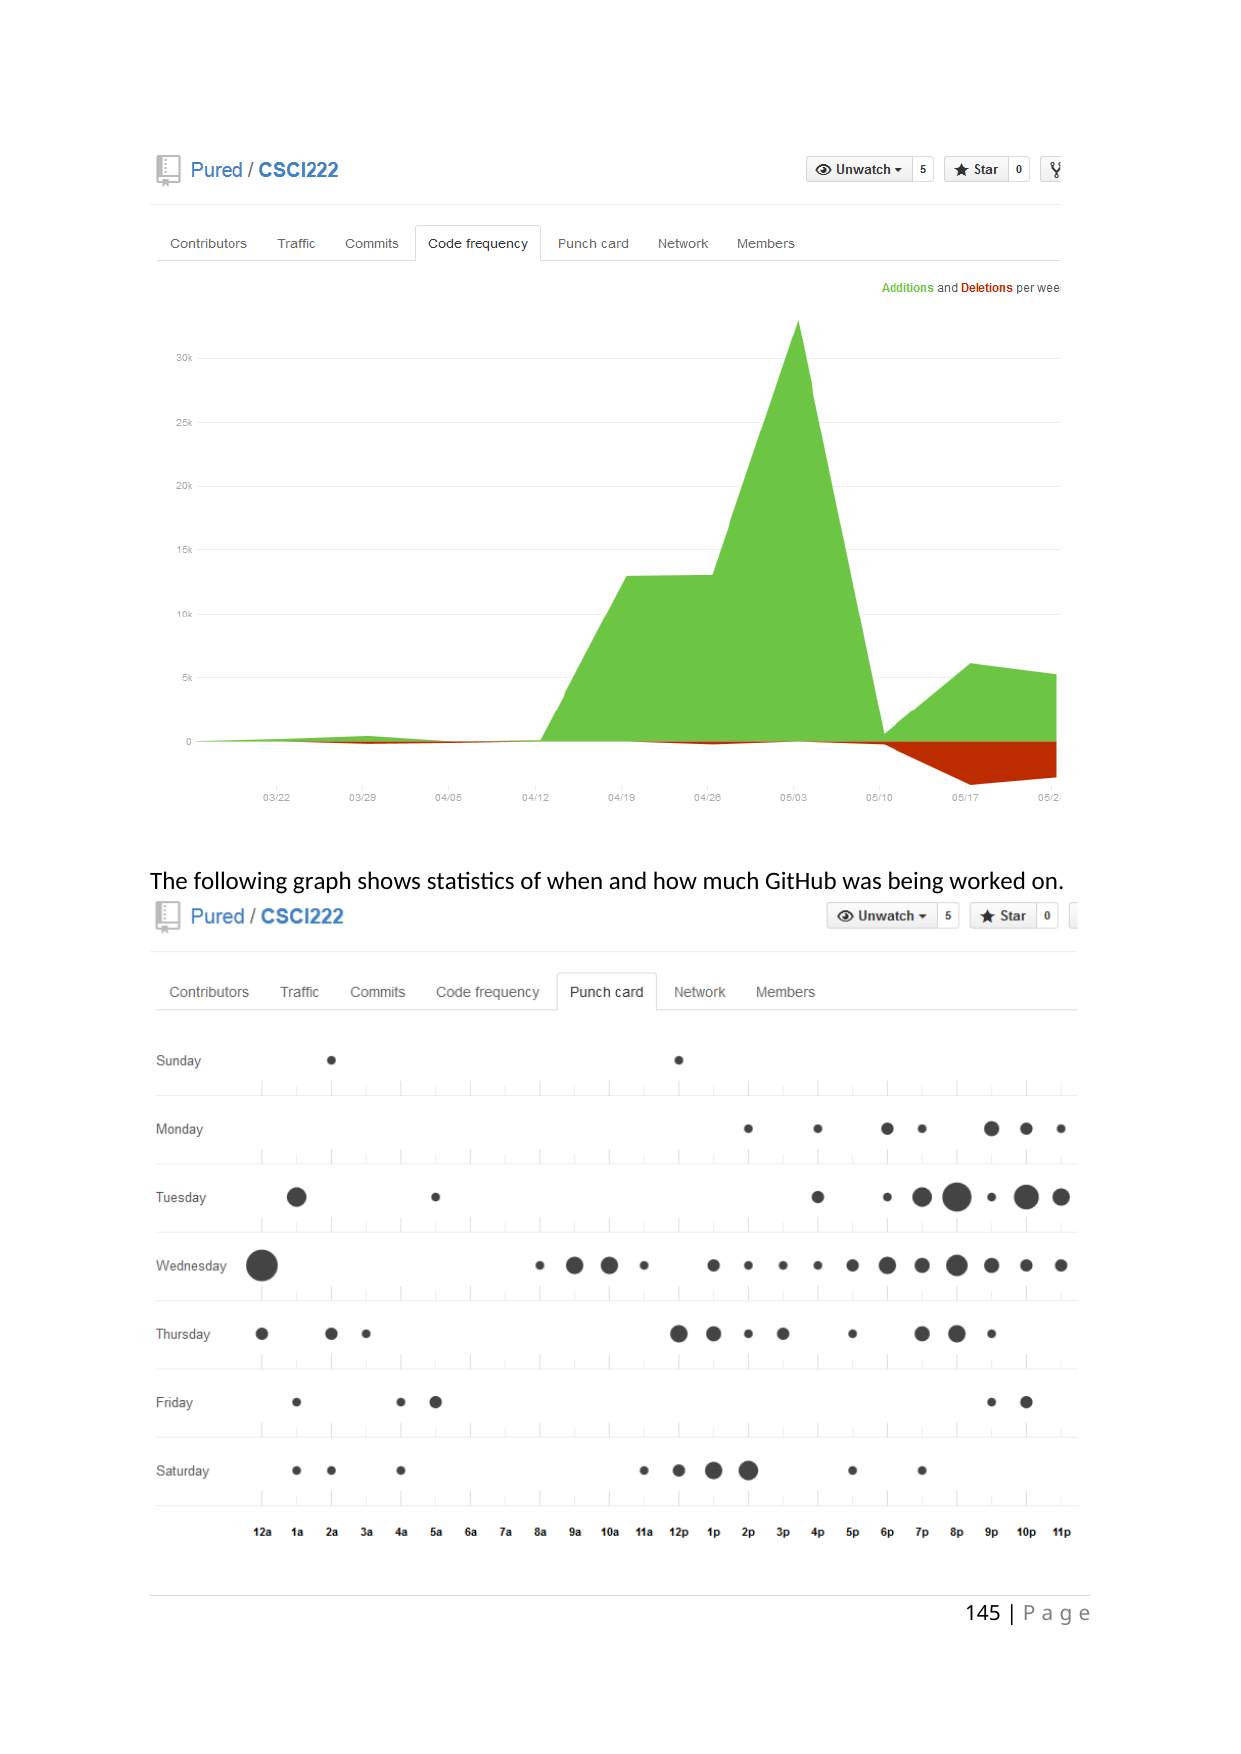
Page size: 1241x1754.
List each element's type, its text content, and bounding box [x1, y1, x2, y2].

text The following graph shows statistics of when and how much GitHub was being worked on. [150, 865, 1090, 895]
picture [150, 150, 1061, 804]
picture [150, 895, 1078, 1546]
